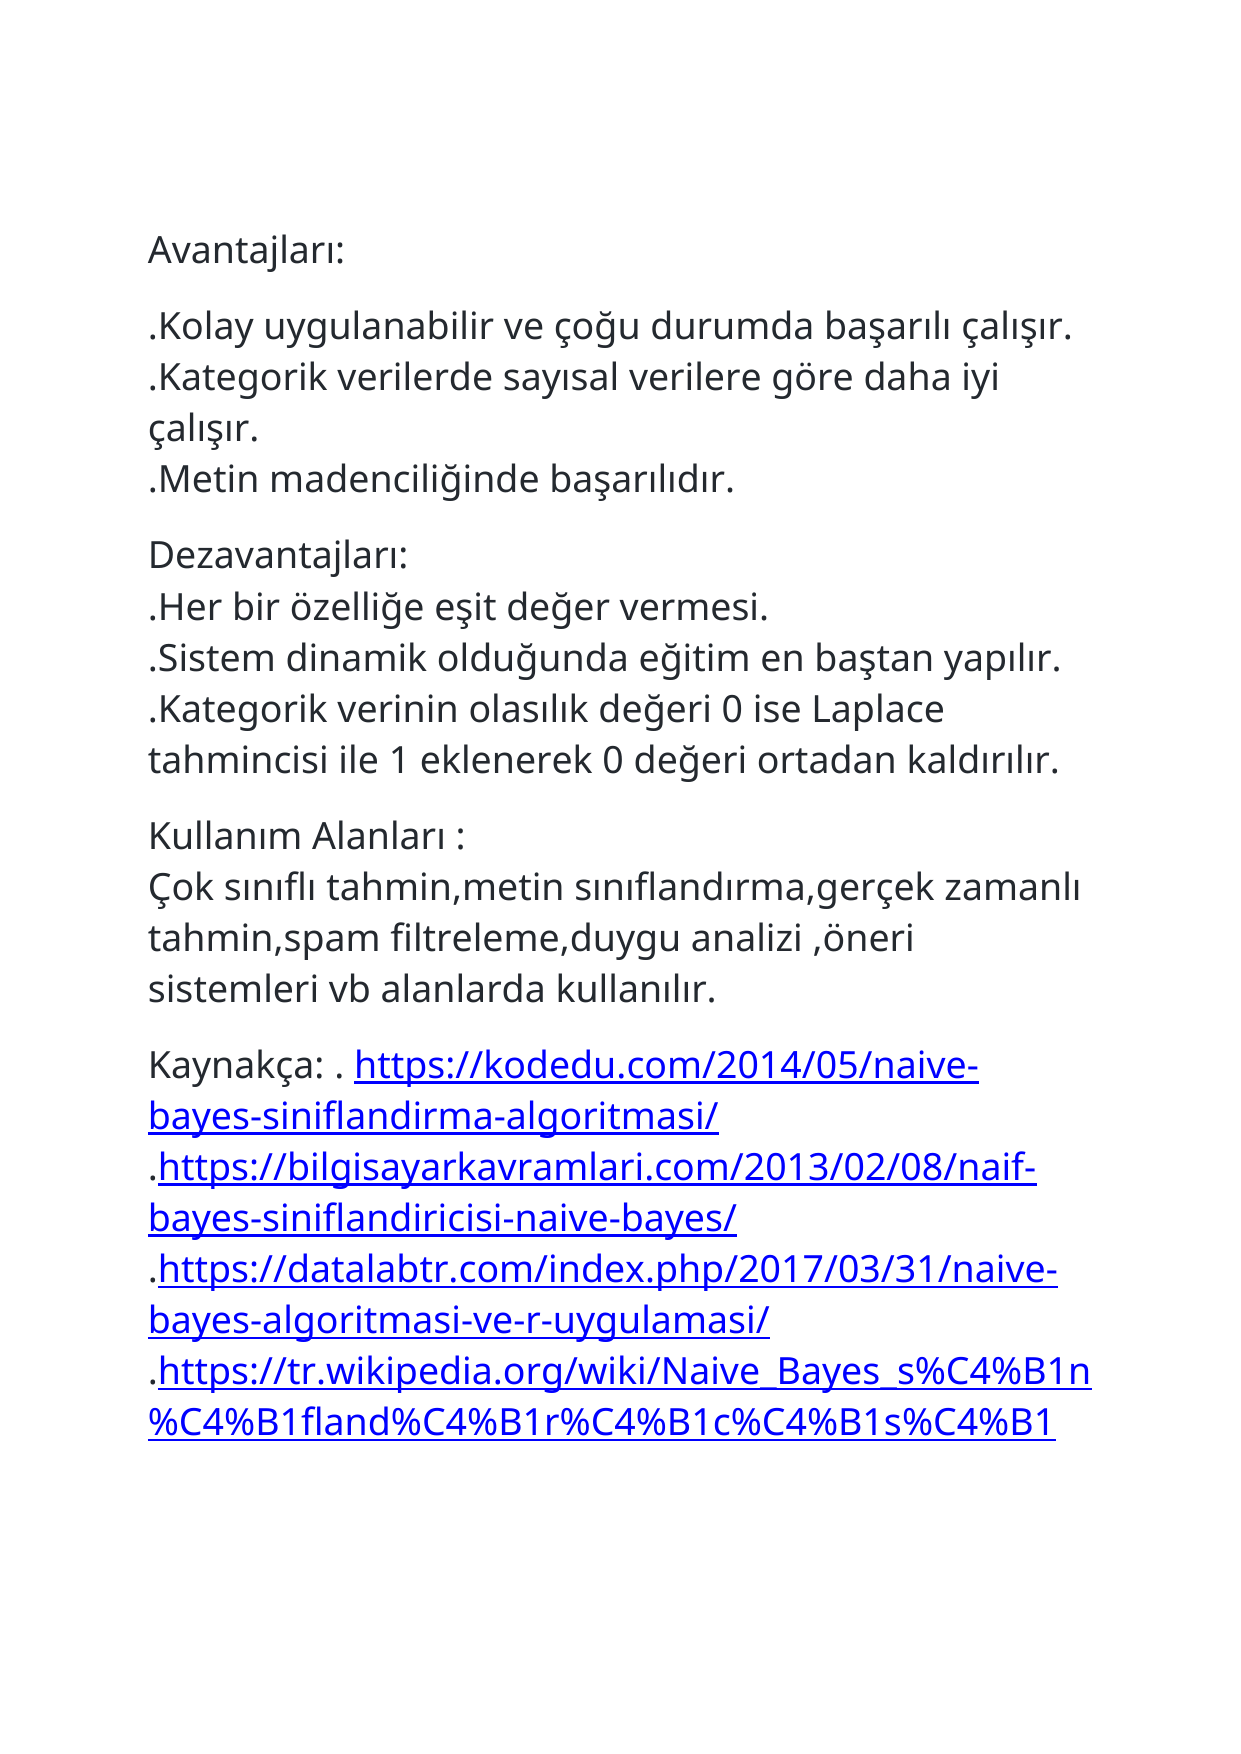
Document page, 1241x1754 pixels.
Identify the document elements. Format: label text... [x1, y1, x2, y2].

text Kullanım Alanları : Çok sınıflı tahmin,metin sınıflandırma,gerçek zamanlı tahmin,spam filtreleme,duygu analizi ,öneri sistemleri vb alanlarda kullanılır. [148, 809, 1093, 1013]
text Avantajları: [148, 224, 1093, 275]
text Dezavantajları: .Her bir özelliğe eşit değer vermesi. .Sistem dinamik olduğunda eğitim en baştan yapılır. .Kategorik verinin olasılık değeri 0 ise Laplace tahmincisi ile 1 eklenerek 0 değeri ortadan kaldırılır. [148, 529, 1093, 784]
text Kaynakça: . https://kodedu.com/2014/05/naive-bayes-siniflandirma-algoritmasi/ .https://bilgisayarkavramlari.com/2013/02/08/naif-bayes-siniflandiricisi-naive-bayes/ .https://datalabtr.com/index.php/2017/03/31/naive-bayes-algoritmasi-ve-r-uygulamasi/ .https://tr.wikipedia.org/wiki/Naive_Bayes_s%C4%B1n%C4%B1fland%C4%B1r%C4%B1c%C4%B1s%C4%B1 [148, 1038, 1093, 1447]
text .Kolay uygulanabilir ve çoğu durumda başarılı çalışır. .Kategorik verilerde sayısal verilere göre daha iyi çalışır. .Metin madenciliğinde başarılıdır. [148, 300, 1093, 504]
